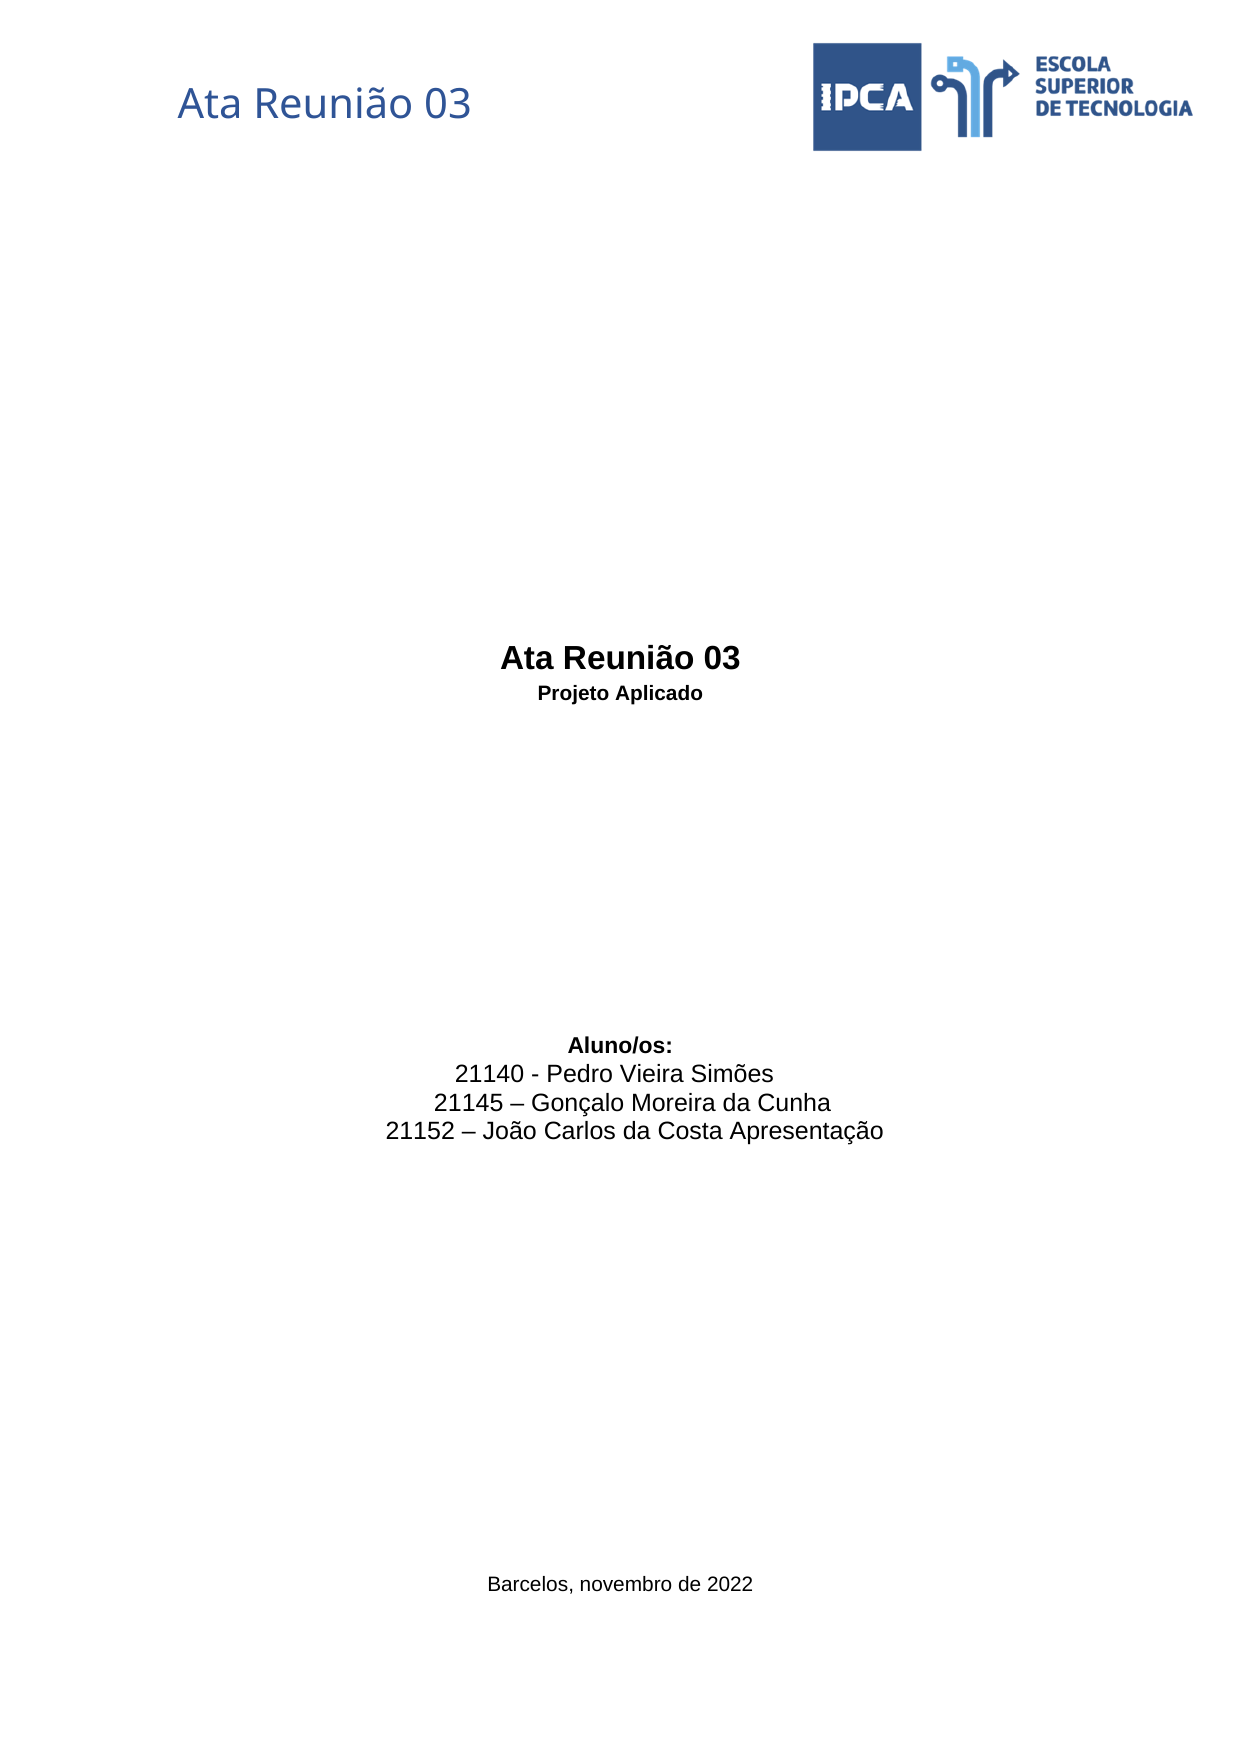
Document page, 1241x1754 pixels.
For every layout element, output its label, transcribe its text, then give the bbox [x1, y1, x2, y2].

text 21140 - Pedro Vieira Simões [177, 1059, 1063, 1087]
text Projeto Aplicado [177, 676, 1063, 706]
text Aluno/os: [177, 1032, 1063, 1059]
text 21145 – Gonçalo Moreira da Cunha [177, 1087, 1063, 1116]
text Ata Reunião 03 [177, 638, 1063, 676]
text Barcelos, novembro de 2022 [177, 1571, 1063, 1595]
picture [792, 0, 1213, 255]
text 21152 – João Carlos da Costa Apresentação [177, 1116, 1063, 1145]
